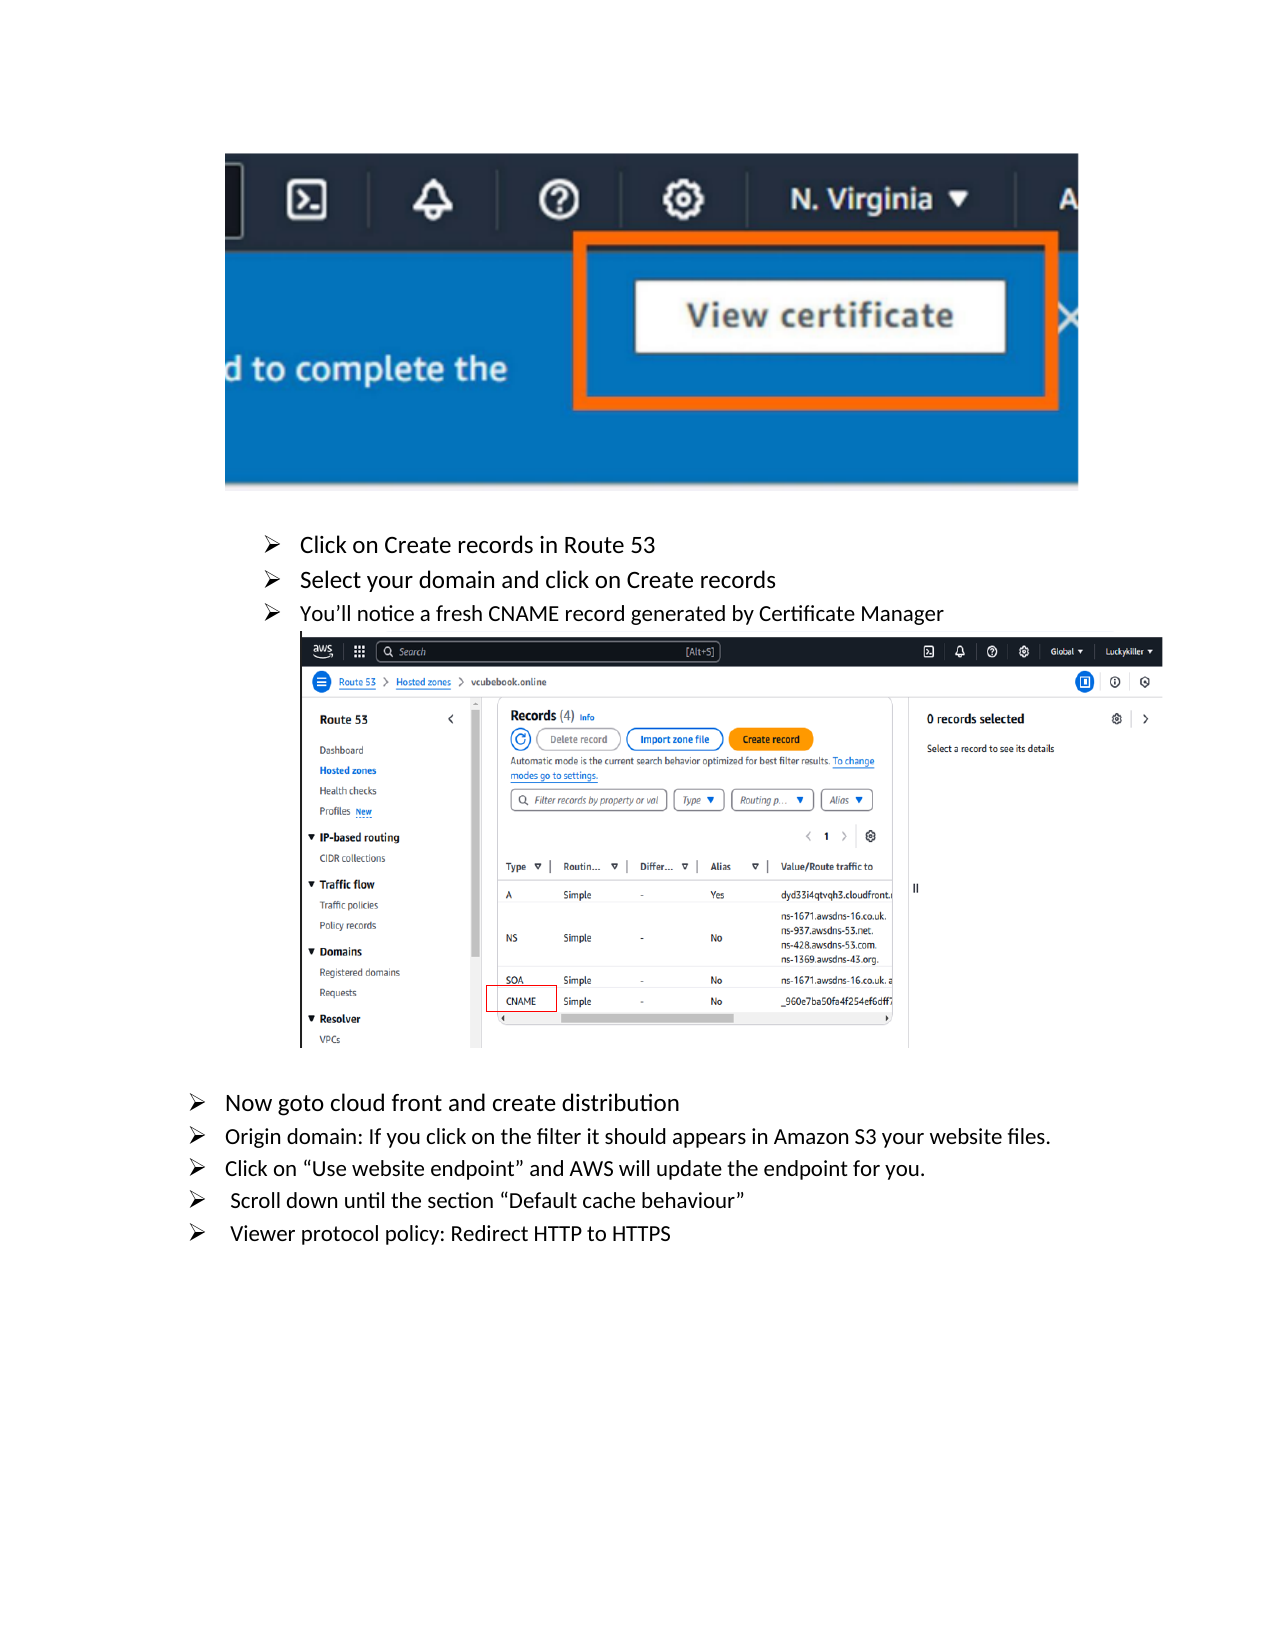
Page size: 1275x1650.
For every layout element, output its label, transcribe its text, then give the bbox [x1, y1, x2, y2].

list Click on “Use website endpoint” and AWS will update the endpoint for you. [187, 1154, 1125, 1182]
picture [300, 631, 1163, 1048]
list Viewer protocol policy: Redirect HTTP to HTTPS [187, 1219, 1125, 1247]
list You’ll notice a fresh CNAME record generated by Certificate Manager [262, 599, 1125, 628]
list Scroll down until the section “Default cache behaviour” [187, 1186, 1125, 1214]
picture [225, 150, 1080, 491]
list Now goto cloud front and create distribution [187, 1087, 1125, 1118]
list Click on Create records in Route 53 [262, 529, 1125, 560]
list Origin domain: If you click on the filter it should appears in Amazon S3 your website files. [187, 1122, 1125, 1150]
list Select your domain and click on Create records [262, 564, 1125, 595]
